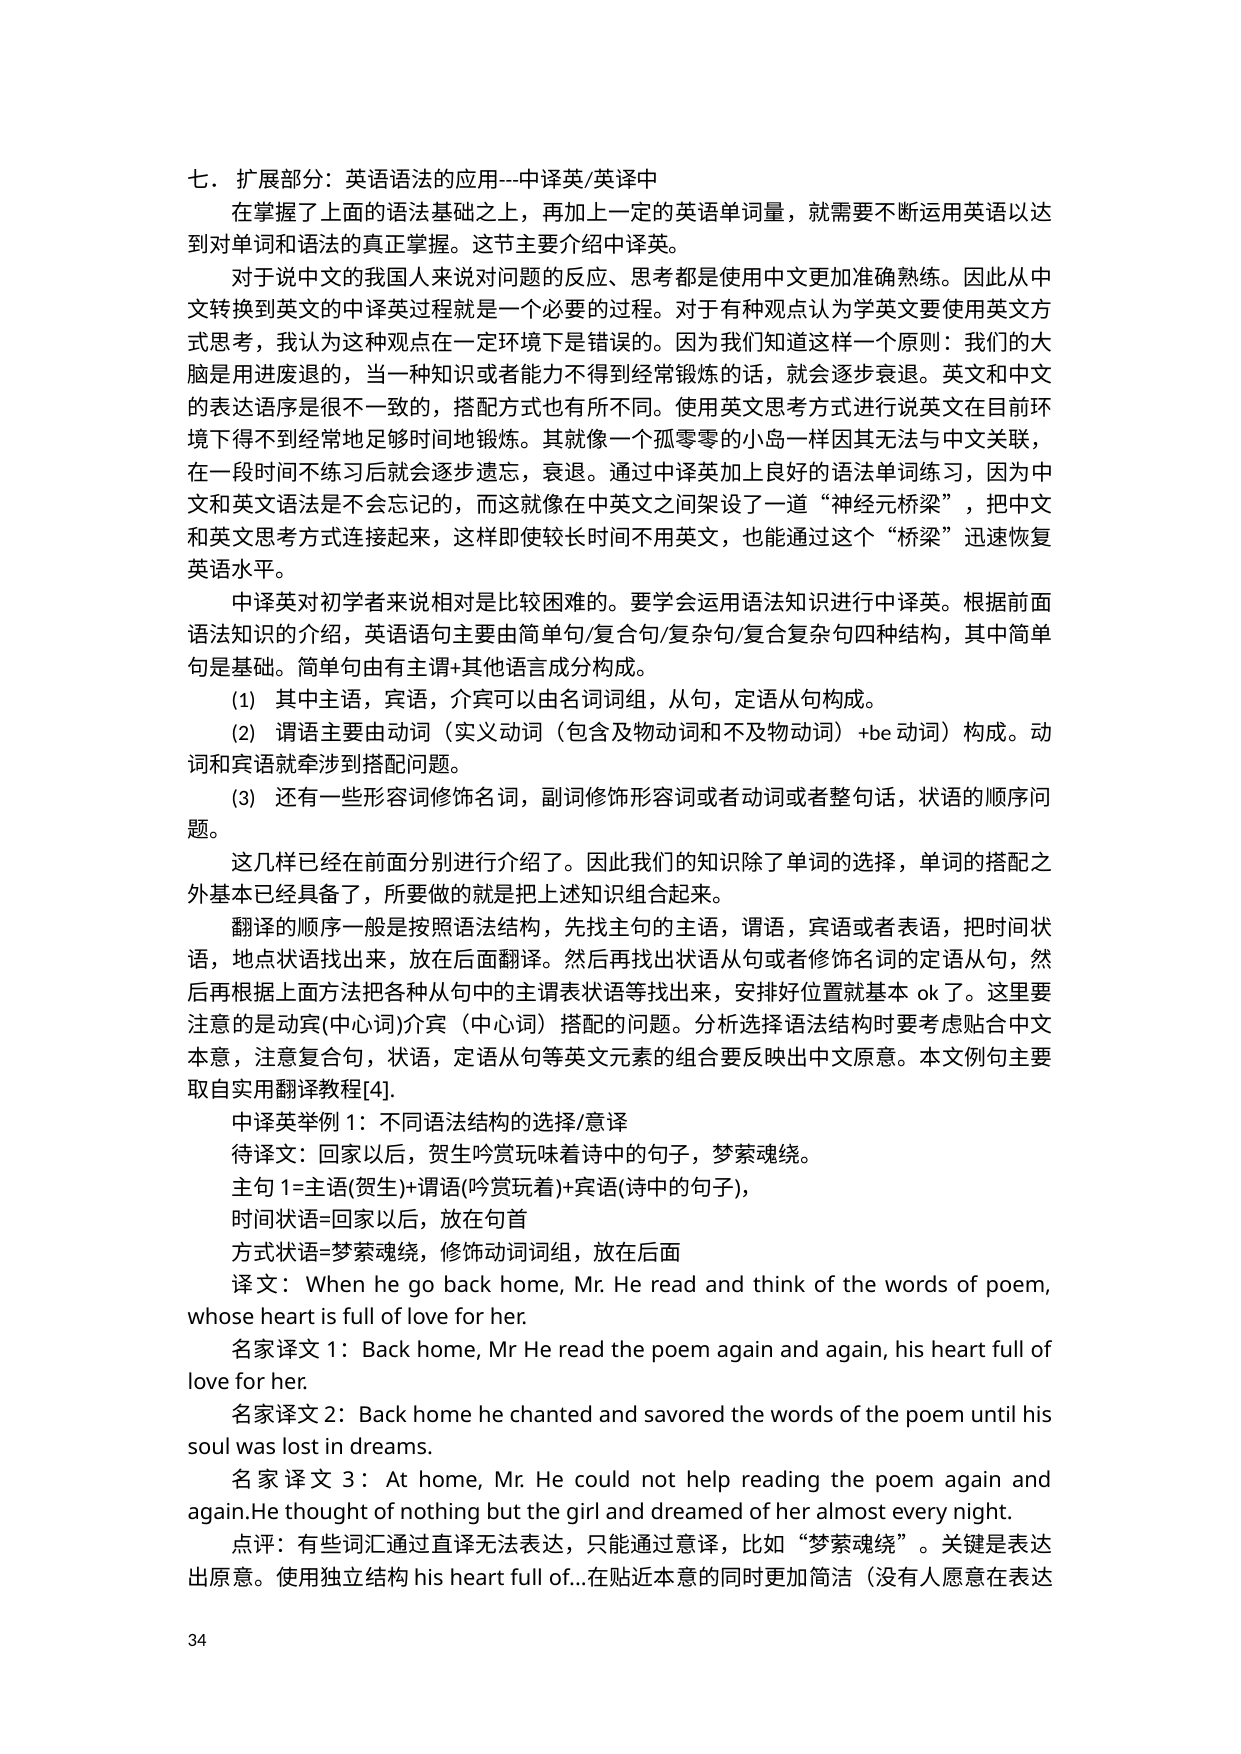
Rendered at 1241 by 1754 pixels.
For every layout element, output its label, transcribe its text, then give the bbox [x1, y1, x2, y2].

list 翻译的顺序一般是按照语法结构，先找主句的主语，谓语，宾语或者表语，把时间状语，地点状语找出来，放在后面翻译。然后再找出状语从句或者修饰名词的定语从句，然后再根据上面方法把各种从句中的主谓表状语等找出来，安排好位置就基本ok了。这里要注意的是动宾(中心词)介宾（中心词）搭配的问题。分析选择语法结构时要考虑贴合中文本意，注意复合句，状语，定语从句等英文元素的组合要反映出中文原意。本文例句主要取自实用翻译教程[4]. [187, 909, 1053, 1104]
list 其中主语，宾语，介宾可以由名词词组，从句，定语从句构成。 [187, 682, 1053, 714]
list 方式状语=梦萦魂绕，修饰动词词组，放在后面 [187, 1234, 1053, 1267]
list 时间状语=回家以后，放在句首 [187, 1202, 1053, 1234]
list 还有一些形容词修饰名词，副词修饰形容词或者动词或者整句话，状语的顺序问题。 [187, 779, 1053, 844]
list 名家译文1：Back home, Mr He read the poem again and again, his heart full of love for her. [187, 1332, 1053, 1397]
list 译文：When he go back home, Mr. He read and think of the words of poem, whose heart is full of love for her. [187, 1267, 1053, 1332]
list 中译英对初学者来说相对是比较困难的。要学会运用语法知识进行中译英。根据前面语法知识的介绍，英语语句主要由简单句/复合句/复杂句/复合复杂句四种结构，其中简单句是基础。简单句由有主谓+其他语言成分构成。 [187, 584, 1053, 682]
list 在掌握了上面的语法基础之上，再加上一定的英语单词量，就需要不断运用英语以达到对单词和语法的真正掌握。这节主要介绍中译英。 [187, 194, 1053, 259]
list 主句1=主语(贺生)+谓语(吟赏玩着)+宾语(诗中的句子)， [187, 1169, 1053, 1202]
list 待译文：回家以后，贺生吟赏玩味着诗中的句子，梦萦魂绕。 [187, 1137, 1053, 1169]
list 谓语主要由动词（实义动词（包含及物动词和不及物动词）+be动词）构成。动词和宾语就牵涉到搭配问题。 [187, 714, 1053, 779]
list 对于说中文的我国人来说对问题的反应、思考都是使用中文更加准确熟练。因此从中文转换到英文的中译英过程就是一个必要的过程。对于有种观点认为学英文要使用英文方式思考，我认为这种观点在一定环境下是错误的。因为我们知道这样一个原则：我们的大脑是用进废退的，当一种知识或者能力不得到经常锻炼的话，就会逐步衰退。英文和中文的表达语序是很不一致的，搭配方式也有所不同。使用英文思考方式进行说英文在目前环境下得不到经常地足够时间地锻炼。其就像一个孤零零的小岛一样因其无法与中文关联，在一段时间不练习后就会逐步遗忘，衰退。通过中译英加上良好的语法单词练习，因为中文和英文语法是不会忘记的，而这就像在中英文之间架设了一道“神经元桥梁”，把中文和英文思考方式连接起来，这样即使较长时间不用英文，也能通过这个“桥梁”迅速恢复英语水平。 [187, 259, 1053, 584]
list 中译英举例1：不同语法结构的选择/意译 [187, 1104, 1053, 1137]
list 这几样已经在前面分别进行介绍了。因此我们的知识除了单词的选择，单词的搭配之外基本已经具备了，所要做的就是把上述知识组合起来。 [187, 844, 1053, 909]
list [187, 1527, 1053, 1592]
list 名家译文2：Back home he chanted and savored the words of the poem until his soul was lost in dreams. [187, 1397, 1053, 1462]
list 扩展部分：英语语法的应用---中译英/英译中 [187, 162, 1053, 194]
list 名家译文3：At home, Mr. He could not help reading the poem again and again.He thought of nothing but the girl and dreamed of her almost every night. [187, 1462, 1053, 1527]
